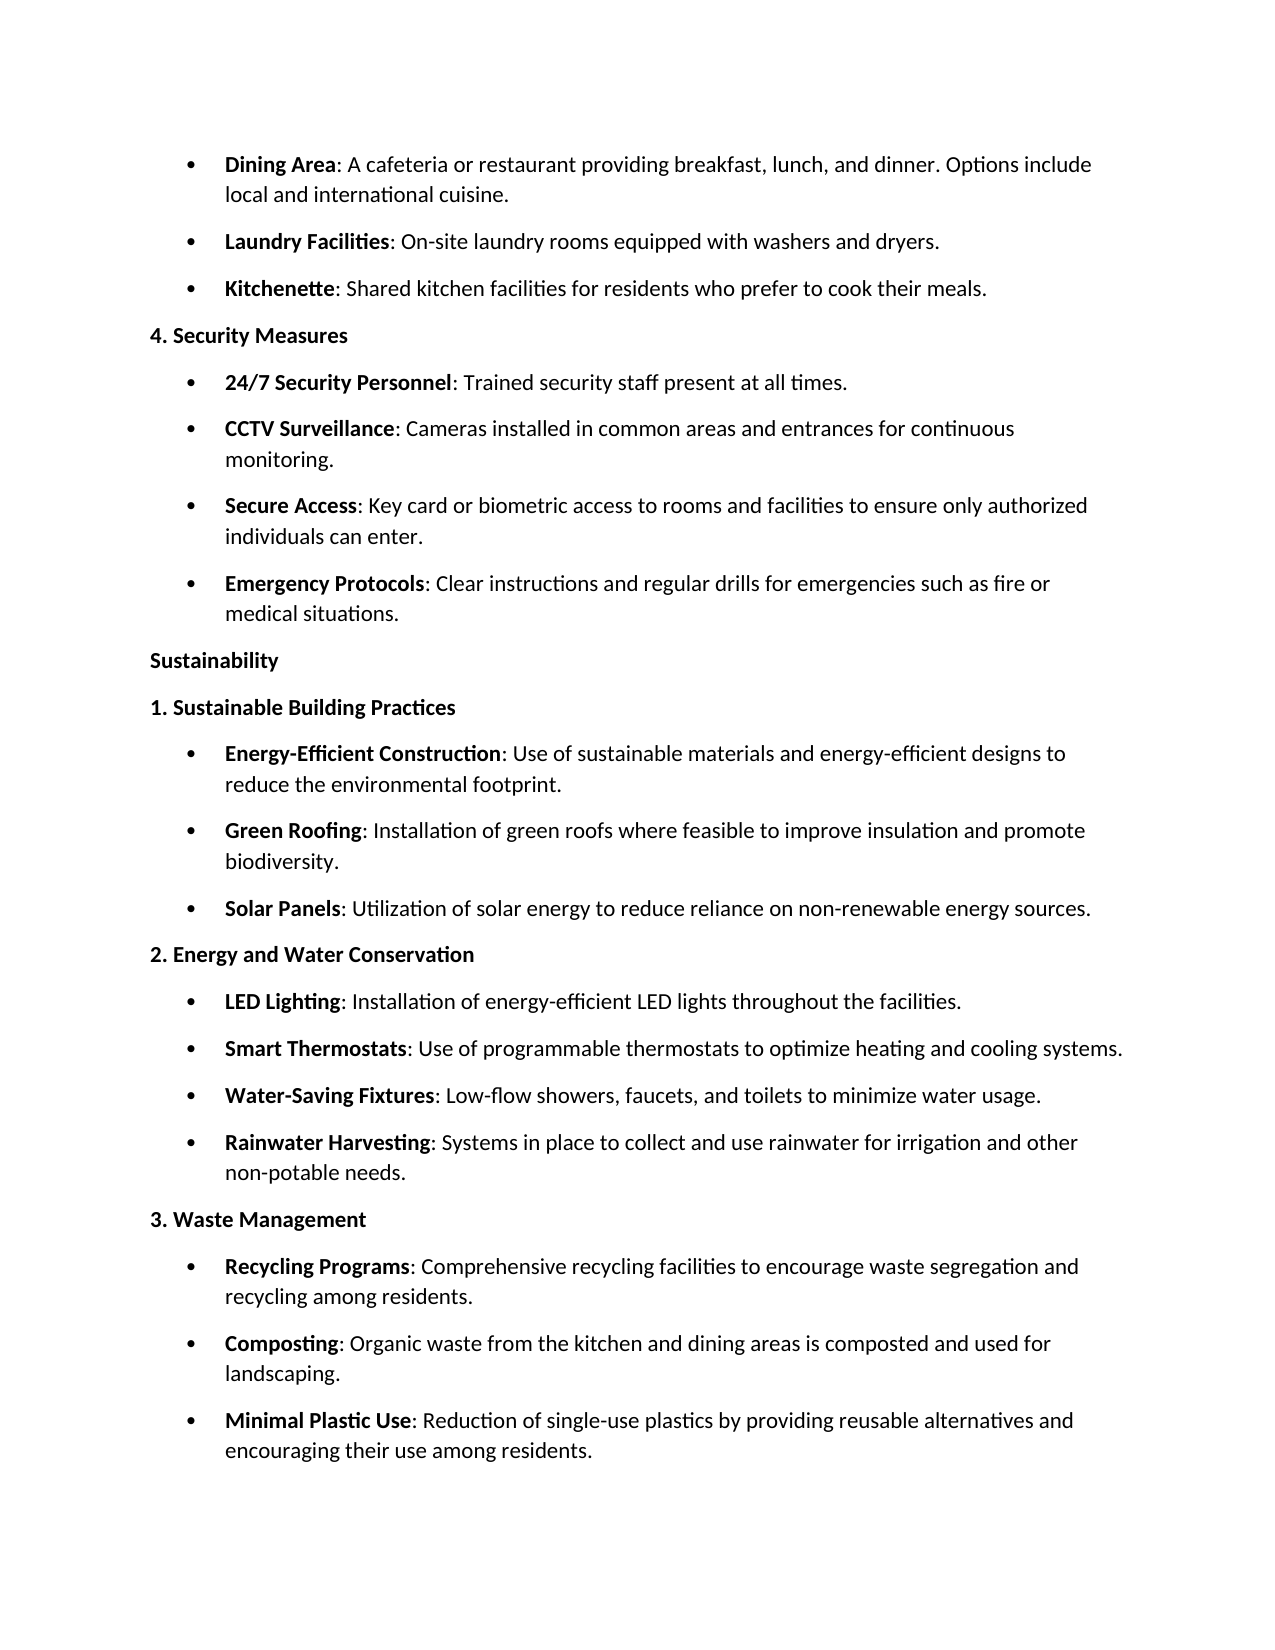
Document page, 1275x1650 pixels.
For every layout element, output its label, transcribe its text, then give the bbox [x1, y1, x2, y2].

text 3. Waste Management [150, 1205, 1125, 1233]
text 2. Energy and Water Conservation [150, 941, 1125, 969]
list Laundry Facilities: On-site laundry rooms equipped with washers and dryers. [187, 227, 1125, 255]
list Rainwater Harvesting: Systems in place to collect and use rainwater for irrigation and other non-potable needs. [187, 1128, 1125, 1186]
list LED Lighting: Installation of energy-efficient LED lights throughout the facilities. [187, 987, 1125, 1016]
list Emergency Protocols: Clear instructions and regular drills for emergencies such as fire or medical situations. [187, 569, 1125, 627]
list Kitchenette: Shared kitchen facilities for residents who prefer to cook their meals. [187, 274, 1125, 302]
list Green Roofing: Installation of green roofs where feasible to improve insulation and promote biodiversity. [187, 817, 1125, 875]
list Minimal Plastic Use: Reduction of single-use plastics by providing reusable alternatives and encouraging their use among residents. [187, 1406, 1125, 1464]
text 1. Sustainable Building Practices [150, 693, 1125, 721]
list Composting: Organic waste from the kitchen and dining areas is composted and used for landscaping. [187, 1329, 1125, 1387]
text 4. Security Measures [150, 321, 1125, 349]
list CCTV Surveillance: Cameras installed in common areas and entrances for continuous monitoring. [187, 414, 1125, 473]
list 24/7 Security Personnel: Trained security staff present at all times. [187, 368, 1125, 396]
list Smart Thermostats: Use of programmable thermostats to optimize heating and cooling systems. [187, 1034, 1125, 1062]
list Energy-Efficient Construction: Use of sustainable materials and energy-efficient designs to reduce the environmental footprint. [187, 739, 1125, 798]
list Water-Saving Fixtures: Low-flow showers, faucets, and toilets to minimize water usage. [187, 1081, 1125, 1109]
list Recycling Programs: Comprehensive recycling facilities to encourage waste segregation and recycling among residents. [187, 1252, 1125, 1310]
list Secure Access: Key card or biometric access to rooms and facilities to ensure only authorized individuals can enter. [187, 492, 1125, 550]
text Sustainability [150, 646, 1125, 674]
list Solar Panels: Utilization of solar energy to reduce reliance on non-renewable energy sources. [187, 894, 1125, 922]
list Dining Area: A cafeteria or restaurant providing breakfast, lunch, and dinner. Options include local and international cuisine. [187, 150, 1125, 208]
